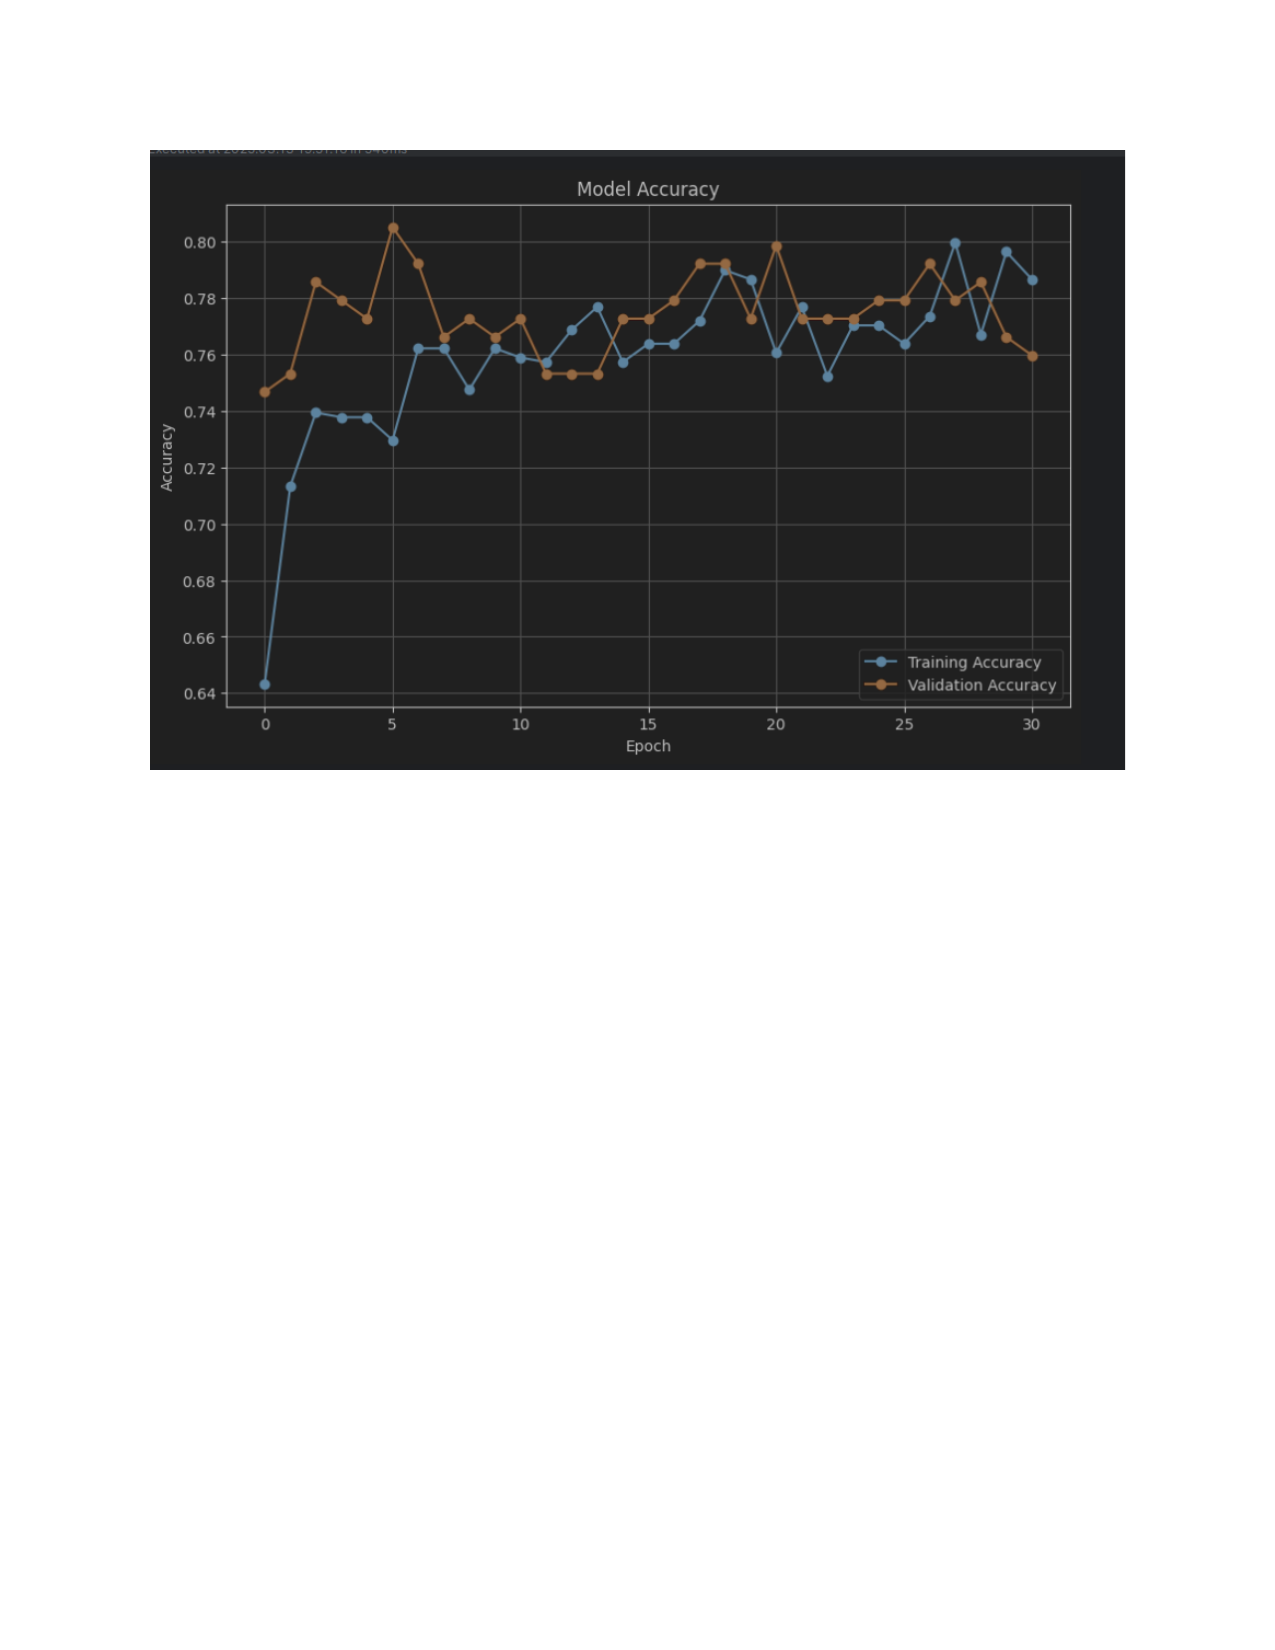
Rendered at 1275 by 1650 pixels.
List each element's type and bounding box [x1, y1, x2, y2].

picture [150, 150, 1125, 770]
